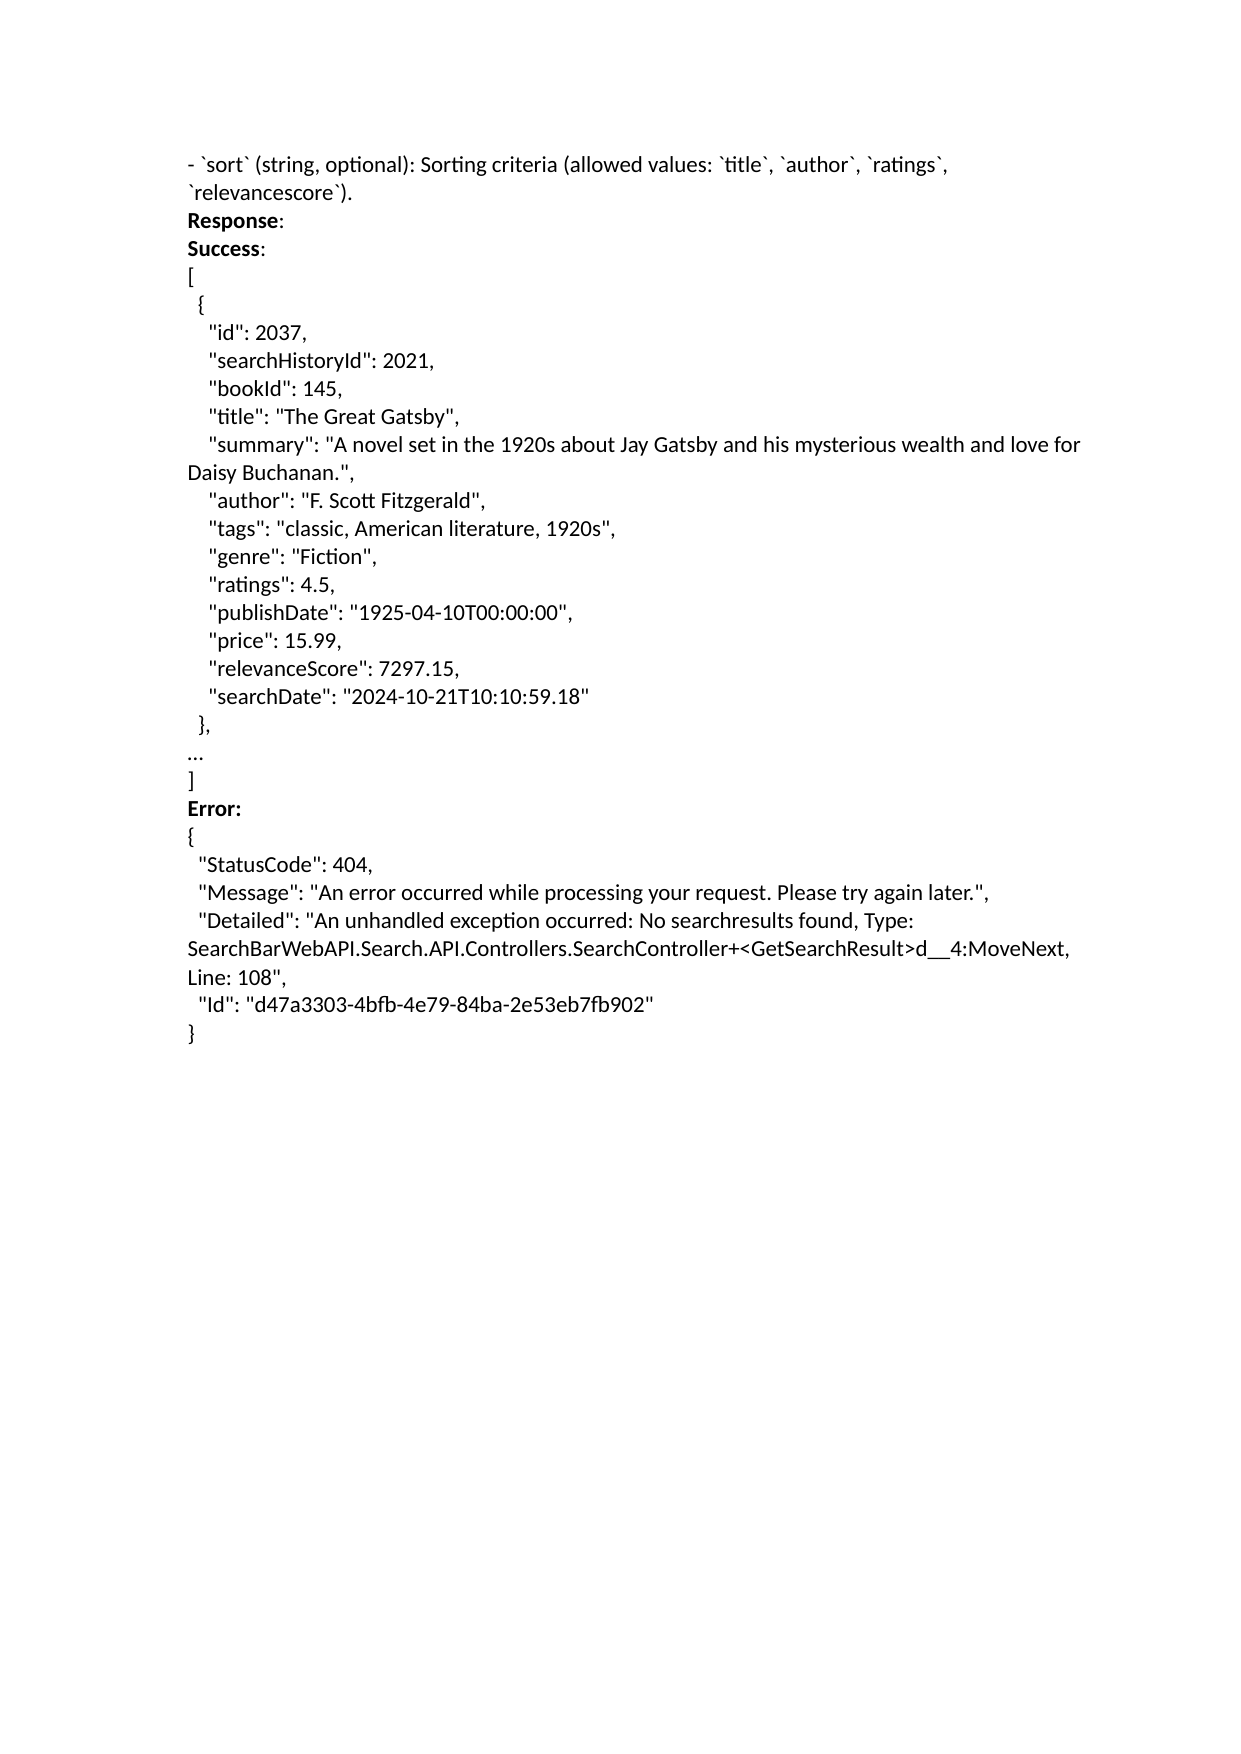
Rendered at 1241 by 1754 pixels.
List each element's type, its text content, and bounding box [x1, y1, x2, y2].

text "searchDate": "2024-10-21T10:10:59.18" [187, 682, 1090, 710]
text "Id": "d47a3303-4bfb-4e79-84ba-2e53eb7fb902" [187, 991, 1090, 1019]
text "title": "The Great Gatsby", [187, 402, 1090, 430]
text "tags": "classic, American literature, 1920s", [187, 514, 1090, 542]
text "author": "F. Scott Fitzgerald", [187, 486, 1090, 514]
text Error: [187, 794, 1090, 822]
text … [187, 738, 1090, 766]
text } [187, 1019, 1090, 1047]
text "id": 2037, [187, 318, 1090, 346]
text "StatusCode": 404, [187, 851, 1090, 878]
text "searchHistoryId": 2021, [187, 346, 1090, 374]
text "Message": "An error occurred while processing your request. Please try again later.", [187, 878, 1090, 907]
text - `sort` (string, optional): Sorting criteria (allowed values: `title`, `author`, `ratings`, `relevancescore`). [187, 150, 1090, 206]
text { [187, 290, 1090, 318]
text "Detailed": "An unhandled exception occurred: No searchresults found, Type: SearchBarWebAPI.Search.API.Controllers.SearchController+<GetSearchResult>d__4:MoveNext, Line: 108", [187, 907, 1090, 991]
text "publishDate": "1925-04-10T00:00:00", [187, 598, 1090, 626]
text }, [187, 710, 1090, 738]
text "ratings": 4.5, [187, 570, 1090, 598]
text "price": 15.99, [187, 626, 1090, 654]
text "summary": "A novel set in the 1920s about Jay Gatsby and his mysterious wealth and love for Daisy Buchanan.", [187, 430, 1090, 486]
text "bookId": 145, [187, 374, 1090, 402]
text Success: [187, 234, 1090, 262]
text "genre": "Fiction", [187, 542, 1090, 570]
text ] [187, 766, 1090, 794]
text "relevanceScore": 7297.15, [187, 654, 1090, 682]
text [ [187, 262, 1090, 290]
text Response: [187, 206, 1090, 234]
text { [187, 822, 1090, 851]
